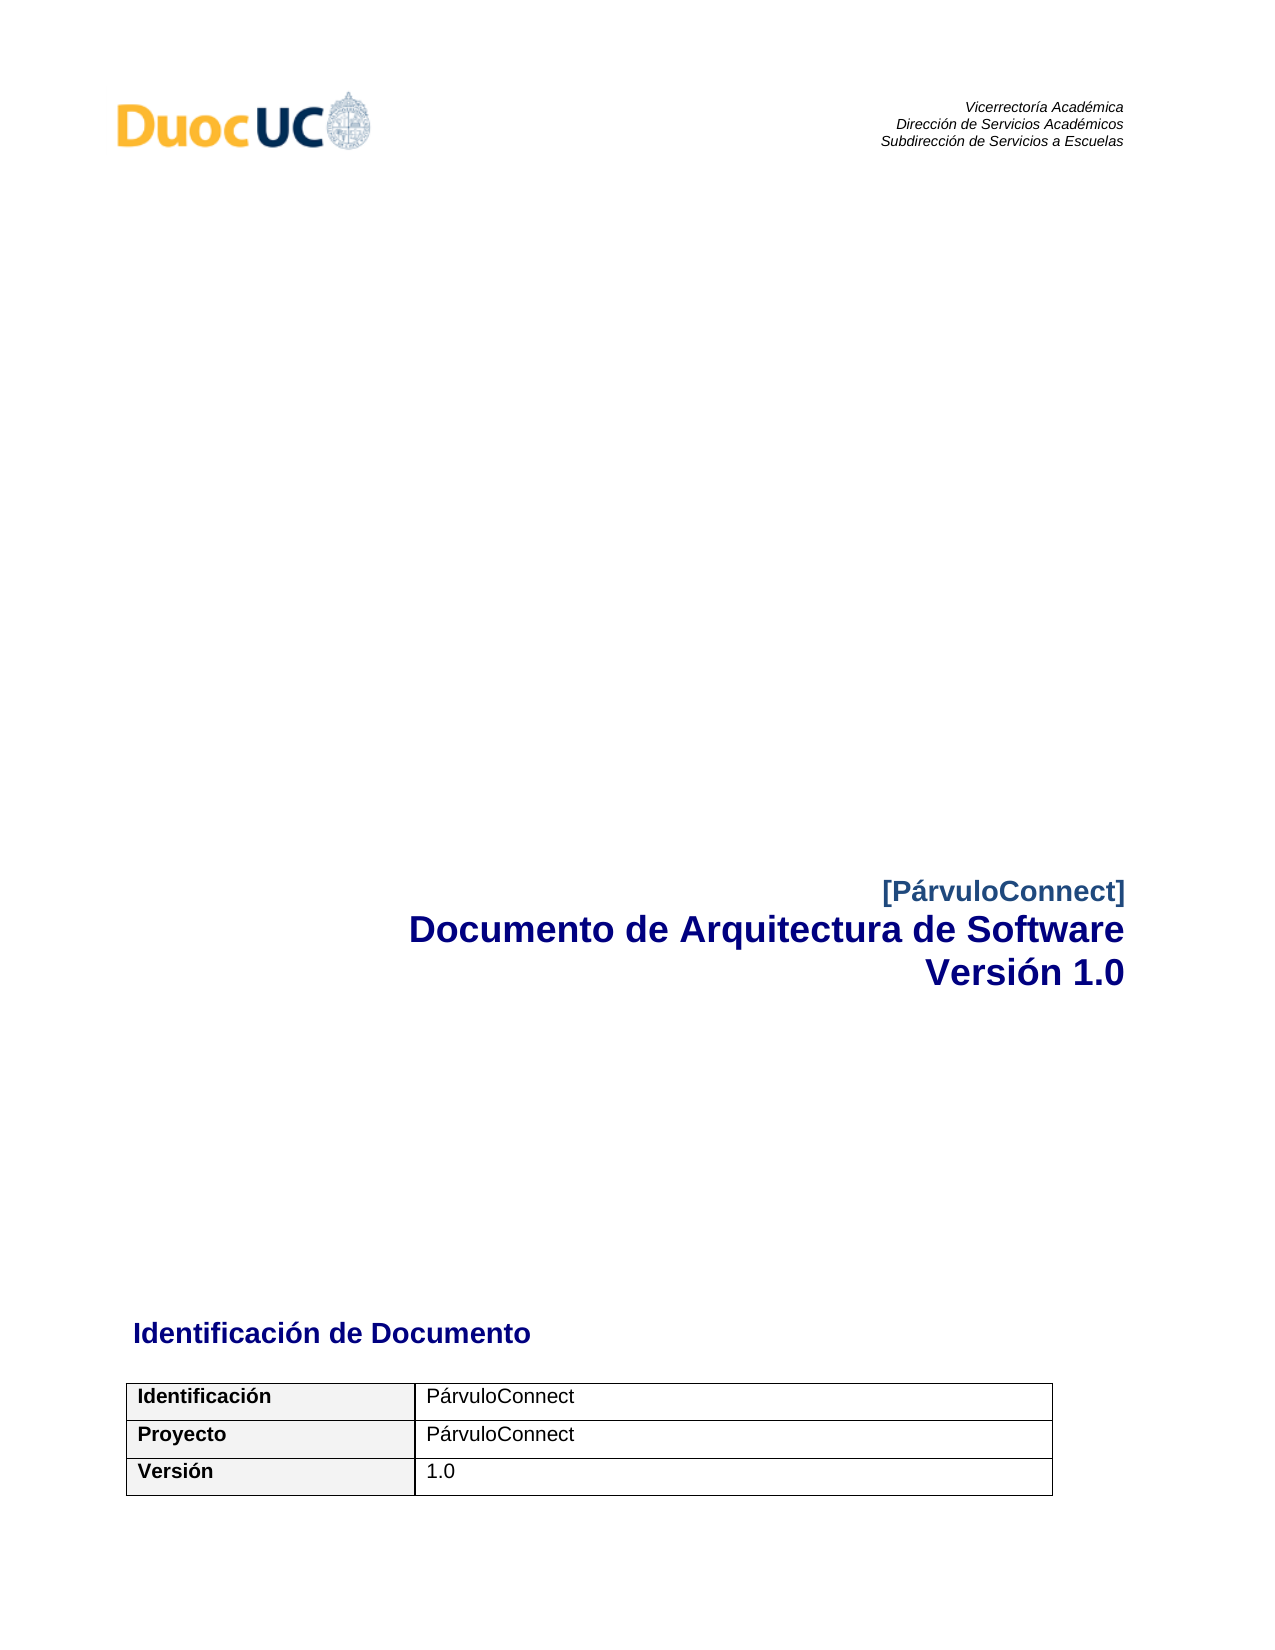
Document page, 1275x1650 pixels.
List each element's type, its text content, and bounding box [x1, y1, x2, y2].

table_header PárvuloConnect [416, 1384, 1052, 1420]
table_cell 1.0 [416, 1459, 1052, 1495]
table_header Identificación [127, 1384, 414, 1420]
table_cell Versión [127, 1459, 414, 1495]
table_cell PárvuloConnect [416, 1421, 1052, 1458]
text Documento de Arquitectura de Software [133, 907, 1125, 951]
text Versión 1.0 [133, 951, 1125, 994]
text [PárvuloConnect] [133, 874, 1125, 907]
table_cell Proyecto [127, 1421, 414, 1458]
text Identificación de Documento [133, 1316, 1125, 1349]
picture [106, 86, 380, 155]
